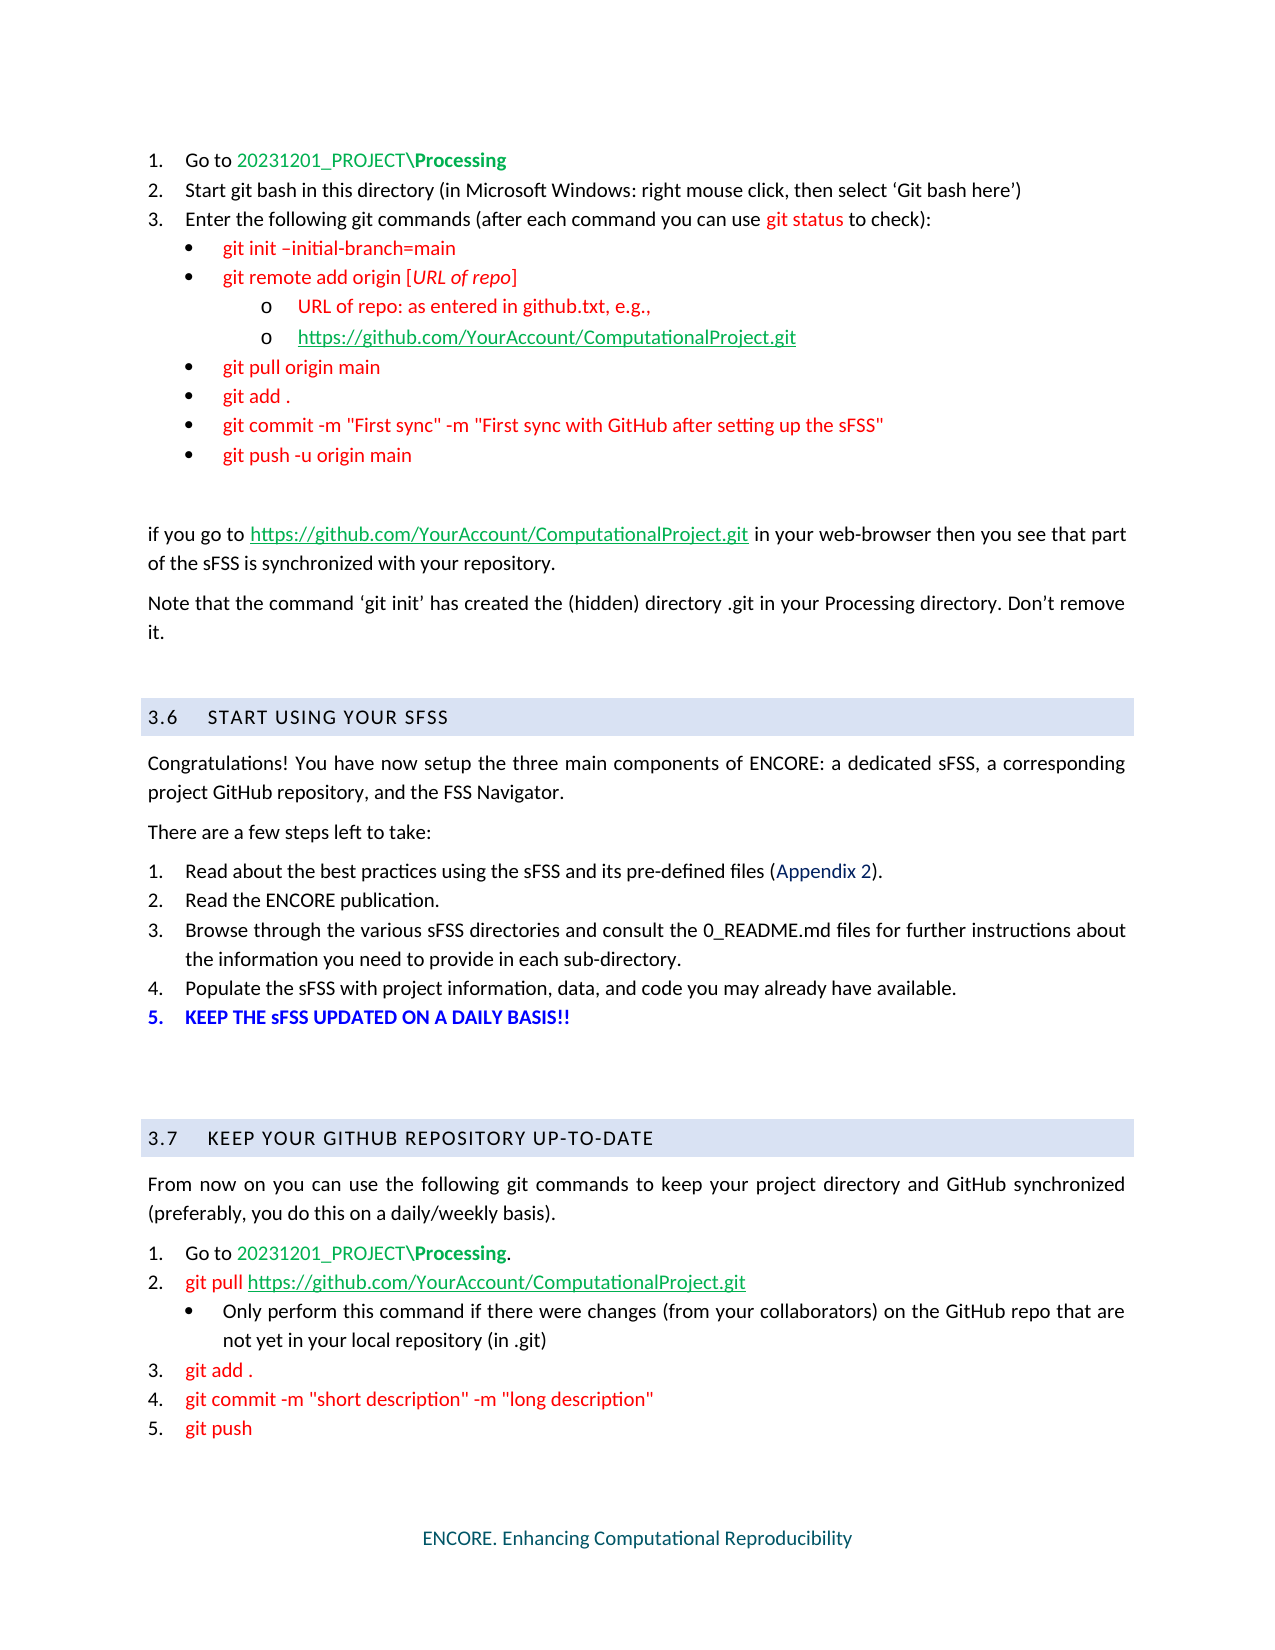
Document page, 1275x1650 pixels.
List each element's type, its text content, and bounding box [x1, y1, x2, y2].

list Start git bash in this directory (in Microsoft Windows: right mouse click, then select ‘Git bash here’) [148, 177, 1127, 202]
text Congratulations! You have now setup the three main components of ENCORE: a dedicated sFSS, a corresponding project GitHub repository, and the FSS Navigator. [148, 750, 1127, 805]
text Note that the command ‘git init’ has created the (hidden) directory .git in your Processing directory. Don’t remove it. [148, 590, 1127, 644]
list git push -u origin main [185, 442, 1127, 467]
list git add . [185, 383, 1127, 409]
list https://github.com/YourAccount/ComputationalProject.git [260, 324, 1127, 350]
list Browse through the various sFSS directories and consult the 0_README.md files for further instructions about the information you need to provide in each sub-directory. [148, 917, 1127, 971]
list Populate the sFSS with project information, data, and code you may already have available. [148, 975, 1127, 1001]
list git remote add origin [URL of repo] [185, 264, 1127, 290]
list git push [148, 1415, 1127, 1441]
list git add . [148, 1357, 1127, 1382]
subtitle Start using your sFSS [148, 704, 1127, 730]
text From now on you can use the following git commands to keep your project directory and GitHub synchronized (preferably, you do this on a daily/weekly basis). [148, 1171, 1127, 1226]
list Enter the following git commands (after each command you can use git status to check): [148, 206, 1127, 231]
list Go to 20231201_PROJECT\Processing [148, 148, 1127, 173]
list KEEP THE sFSS UPDATED ON A DAILY BASIS!! [148, 1004, 1127, 1030]
list git pull https://github.com/YourAccount/ComputationalProject.git [148, 1269, 1127, 1295]
list Go to 20231201_PROJECT\Processing. [148, 1240, 1127, 1266]
list git pull origin main [185, 354, 1127, 380]
list Read the ENCORE publication. [148, 888, 1127, 913]
list Read about the best practices using the sFSS and its pre-defined files (Appendix 2). [148, 858, 1127, 884]
list git commit -m "short description" -m "long description" [148, 1386, 1127, 1411]
text There are a few steps left to take: [148, 819, 1127, 844]
text if you go to https://github.com/YourAccount/ComputationalProject.git in your web-browser then you see that part of the sFSS is synchronized with your repository. [148, 521, 1127, 576]
list git init –initial-branch=main [185, 235, 1127, 261]
list git commit -m "First sync" -m "First sync with GitHub after setting up the sFSS" [185, 413, 1127, 438]
list Only perform this command if there were changes (from your collaborators) on the GitHub repo that are not yet in your local repository (in .git) [185, 1298, 1127, 1353]
subtitle Keep your GitHub repository up-to-date [148, 1126, 1127, 1151]
list URL of repo: as entered in github.txt, e.g., [260, 293, 1127, 320]
